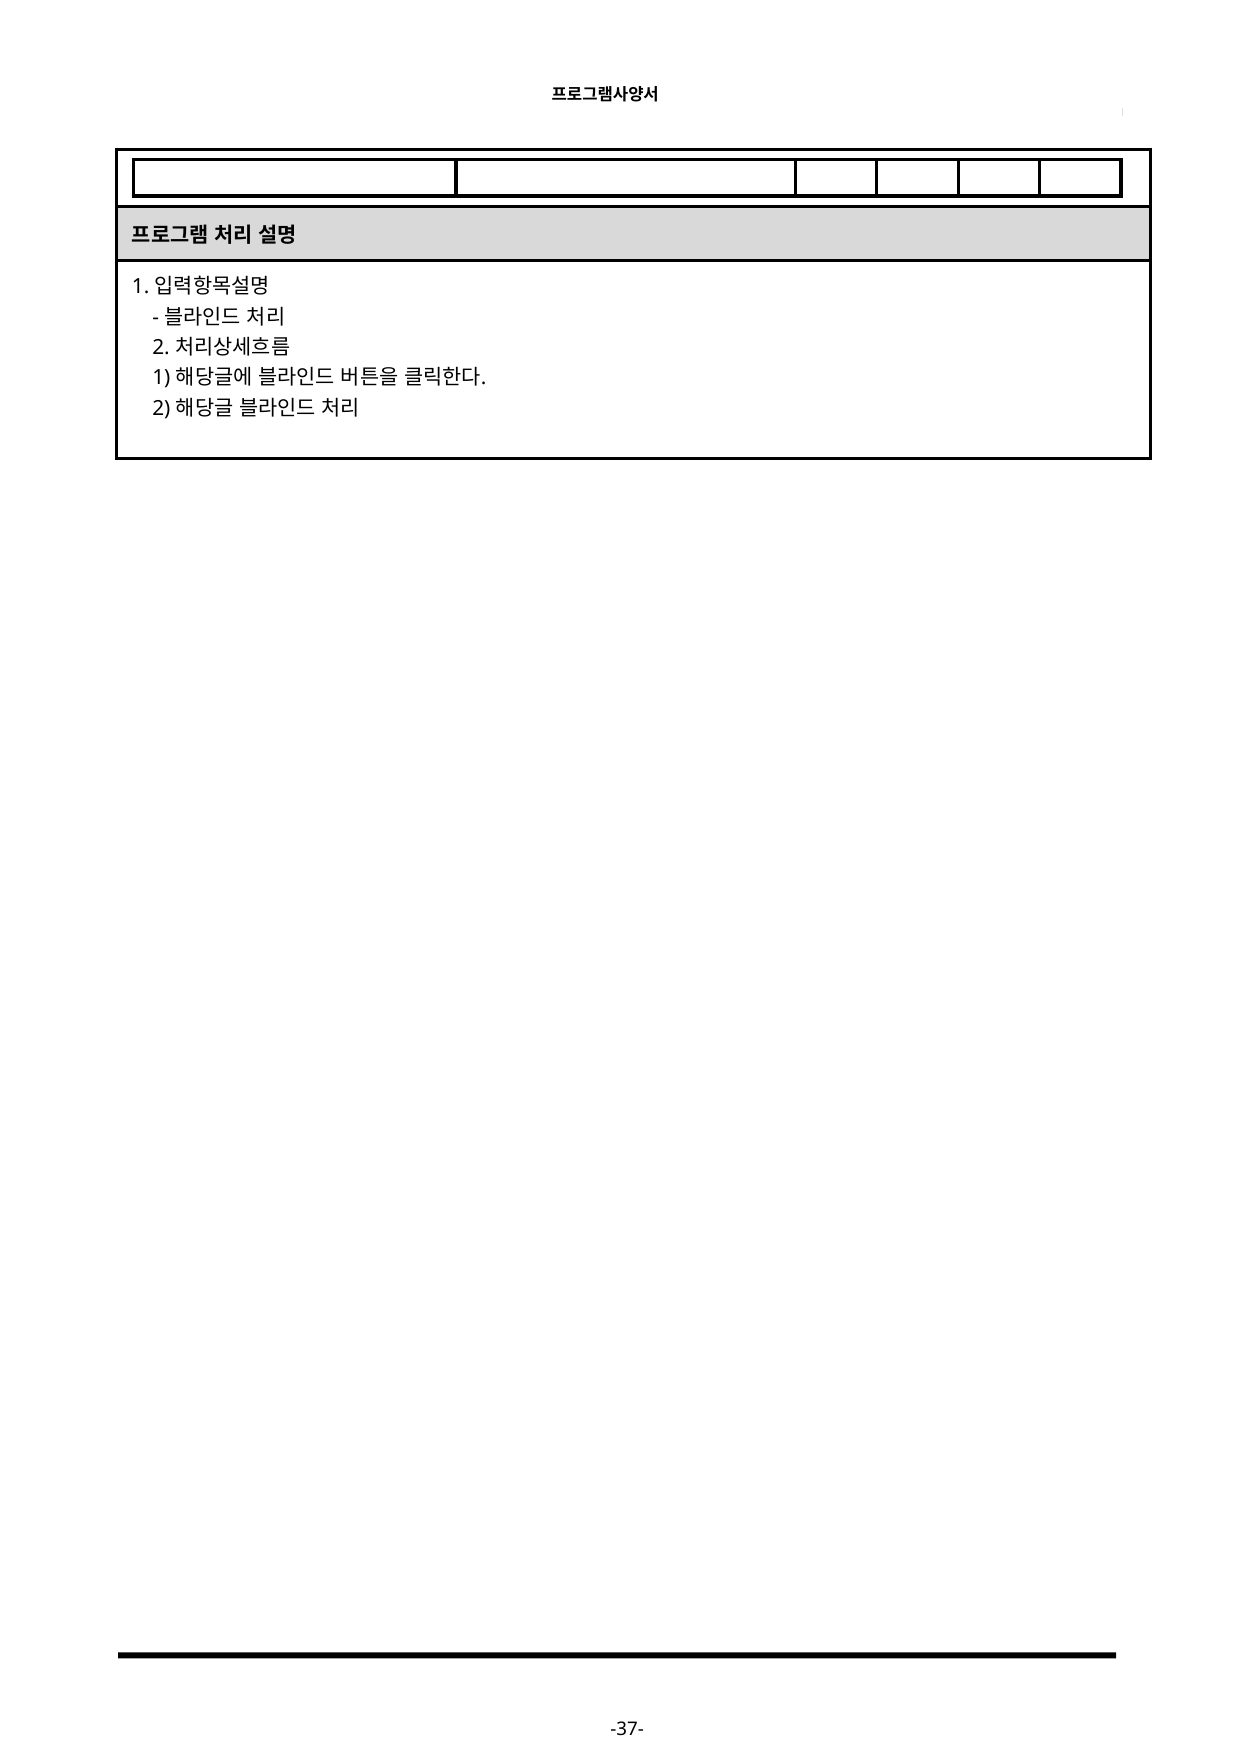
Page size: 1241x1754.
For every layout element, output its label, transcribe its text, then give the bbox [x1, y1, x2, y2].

table_cell 프로그램 처리 설명 [118, 208, 1149, 259]
table_cell ■ 기능 구성도 [118, 151, 1149, 205]
table_cell 1. 입력항목설명 - 블라인드 처리 2. 처리상세흐름 1) 해당글에 블라인드 버튼을 클릭한다. 2) 해당글 블라인드 처리 [118, 262, 1149, 457]
